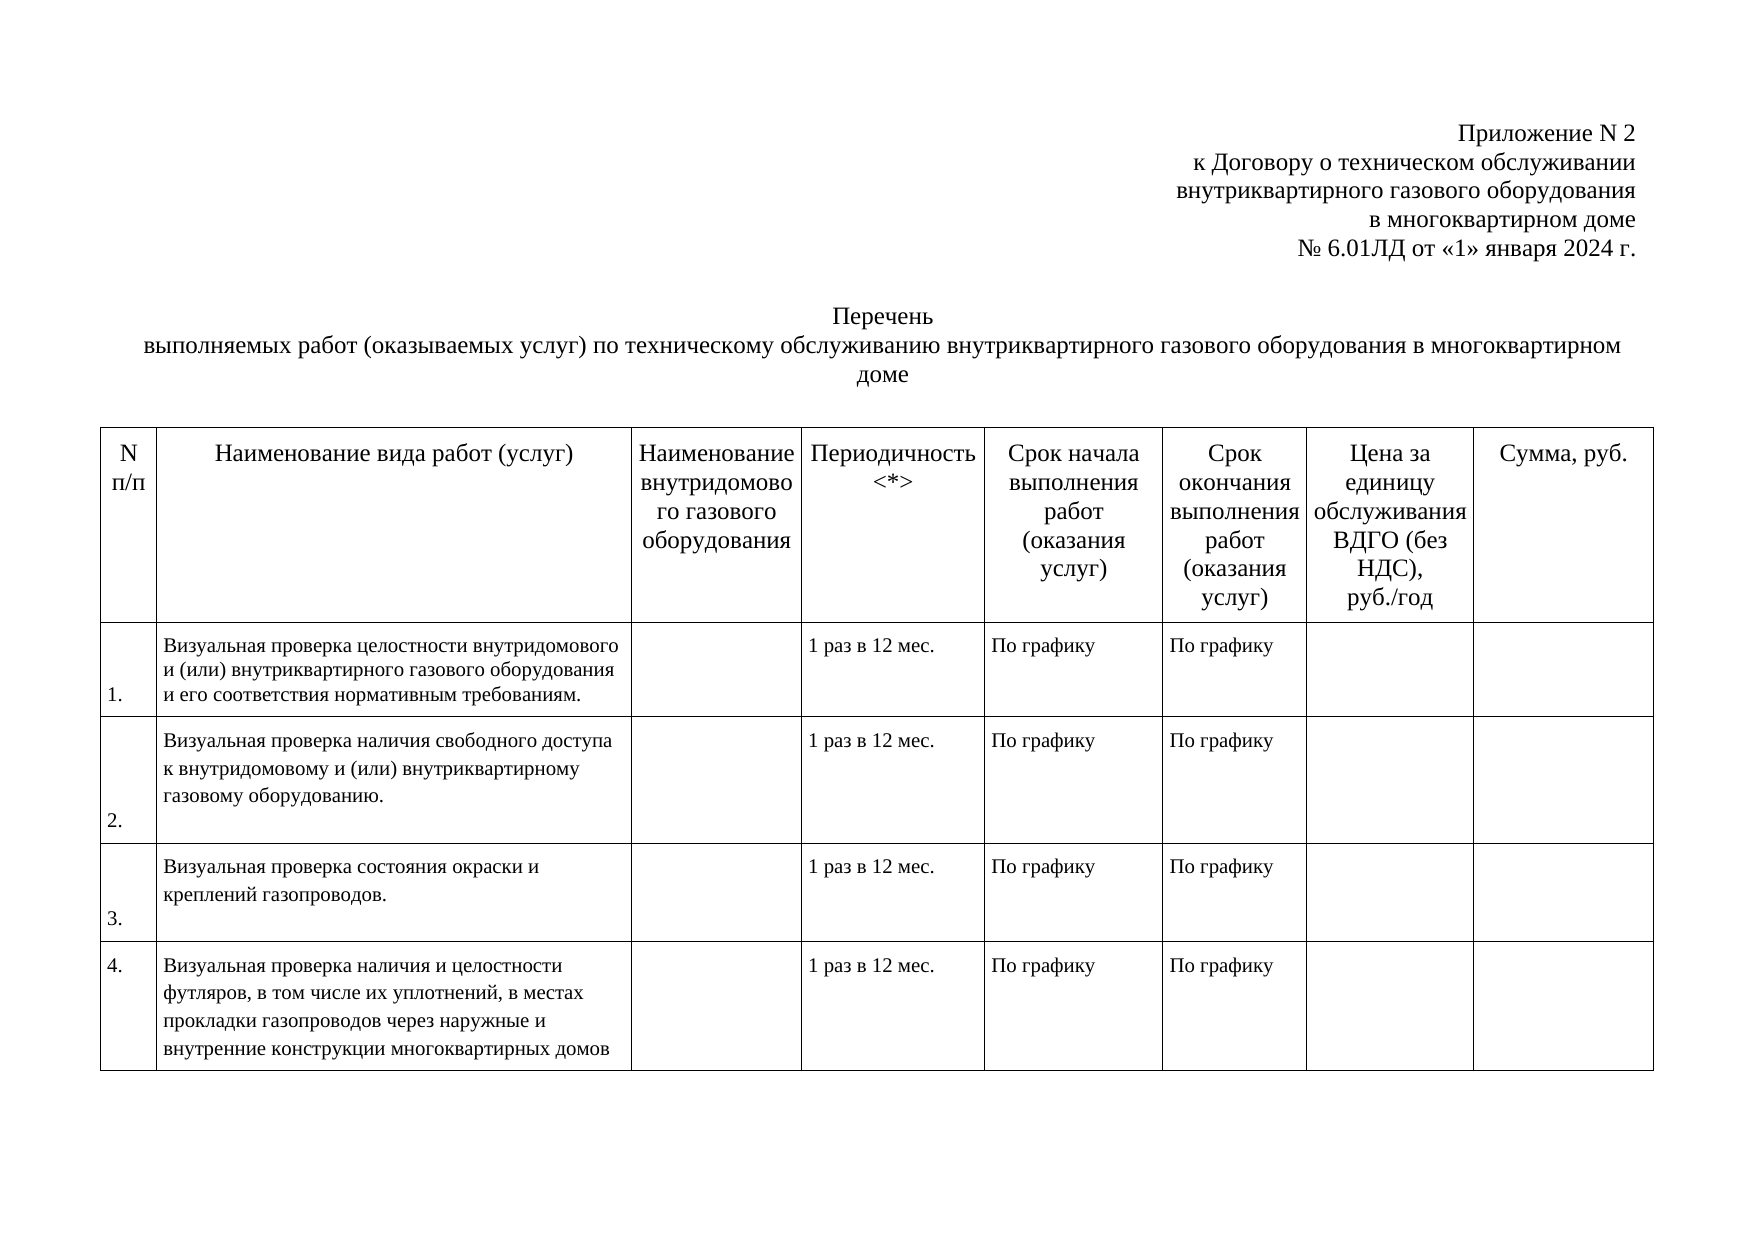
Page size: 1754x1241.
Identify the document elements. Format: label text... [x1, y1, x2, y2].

table_cell 1 раз в 12 мес. [802, 623, 984, 716]
table_cell 1. [101, 623, 156, 716]
table_cell По графику [1163, 844, 1306, 941]
table_cell [632, 942, 801, 1070]
table_cell [1474, 844, 1653, 941]
table_cell Визуальная проверка состояния окраски и креплений газопроводов. [157, 844, 631, 941]
table_header N п/п [101, 428, 156, 622]
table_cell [157, 942, 631, 1070]
table_cell [632, 623, 801, 716]
table_cell [632, 717, 801, 842]
table_cell [1307, 717, 1473, 842]
table_cell Визуальная проверка целостности внутридомового и (или) внутриквартирного газового оборудования и его соответствия нормативным требованиям. [157, 623, 631, 716]
table_cell [1474, 942, 1653, 1070]
table_cell 2. [101, 717, 156, 842]
text в многоквартирном доме [118, 204, 1636, 233]
table_cell [632, 844, 801, 941]
table_cell По графику [985, 942, 1162, 1070]
table_header Наименование вида работ (услуг) [157, 428, 631, 622]
table_cell [1307, 844, 1473, 941]
table_header Перечень выполняемых работ (оказываемых услуг) по техническому обслуживанию внутриквартирного газового оборудования в многоквартирном доме [124, 291, 1641, 398]
table_header Сумма, руб. [1474, 428, 1653, 622]
table_cell 1 раз в 12 мес. [802, 844, 984, 941]
table_cell 1 раз в 12 мес. [802, 942, 984, 1070]
table_cell По графику [985, 623, 1162, 716]
text внутриквартирного газового оборудования [118, 176, 1636, 204]
table_cell 4. [101, 942, 156, 1070]
table_cell По графику [1163, 942, 1306, 1070]
table_cell По графику [1163, 623, 1306, 716]
table_cell По графику [985, 844, 1162, 941]
table_header Наименование внутридомового газового оборудования [632, 428, 801, 622]
table_cell 3. [101, 844, 156, 941]
table_cell По графику [1163, 717, 1306, 842]
table_cell По графику [985, 717, 1162, 842]
table_header Периодичность <*> [802, 428, 984, 622]
table_cell Визуальная проверка наличия свободного доступа к внутридомовому и (или) внутриквартирному газовому оборудованию. [157, 717, 631, 842]
table_cell 1 раз в 12 мес. [802, 717, 984, 842]
table_cell [1474, 717, 1653, 842]
text Приложение N 2 [118, 118, 1636, 147]
text № 6.01ЛД от «1» января 2024 г. [118, 233, 1636, 262]
text к Договору о техническом обслуживании [118, 147, 1636, 176]
table_header Срок начала выполнения работ (оказания услуг) [985, 428, 1162, 622]
table_header Цена за единицу обслуживания ВДГО (без НДС), руб./год [1307, 428, 1473, 622]
table_cell [1474, 623, 1653, 716]
table_cell [1307, 942, 1473, 1070]
table_cell [1307, 623, 1473, 716]
table_header Срок окончания выполнения работ (оказания услуг) [1163, 428, 1306, 622]
